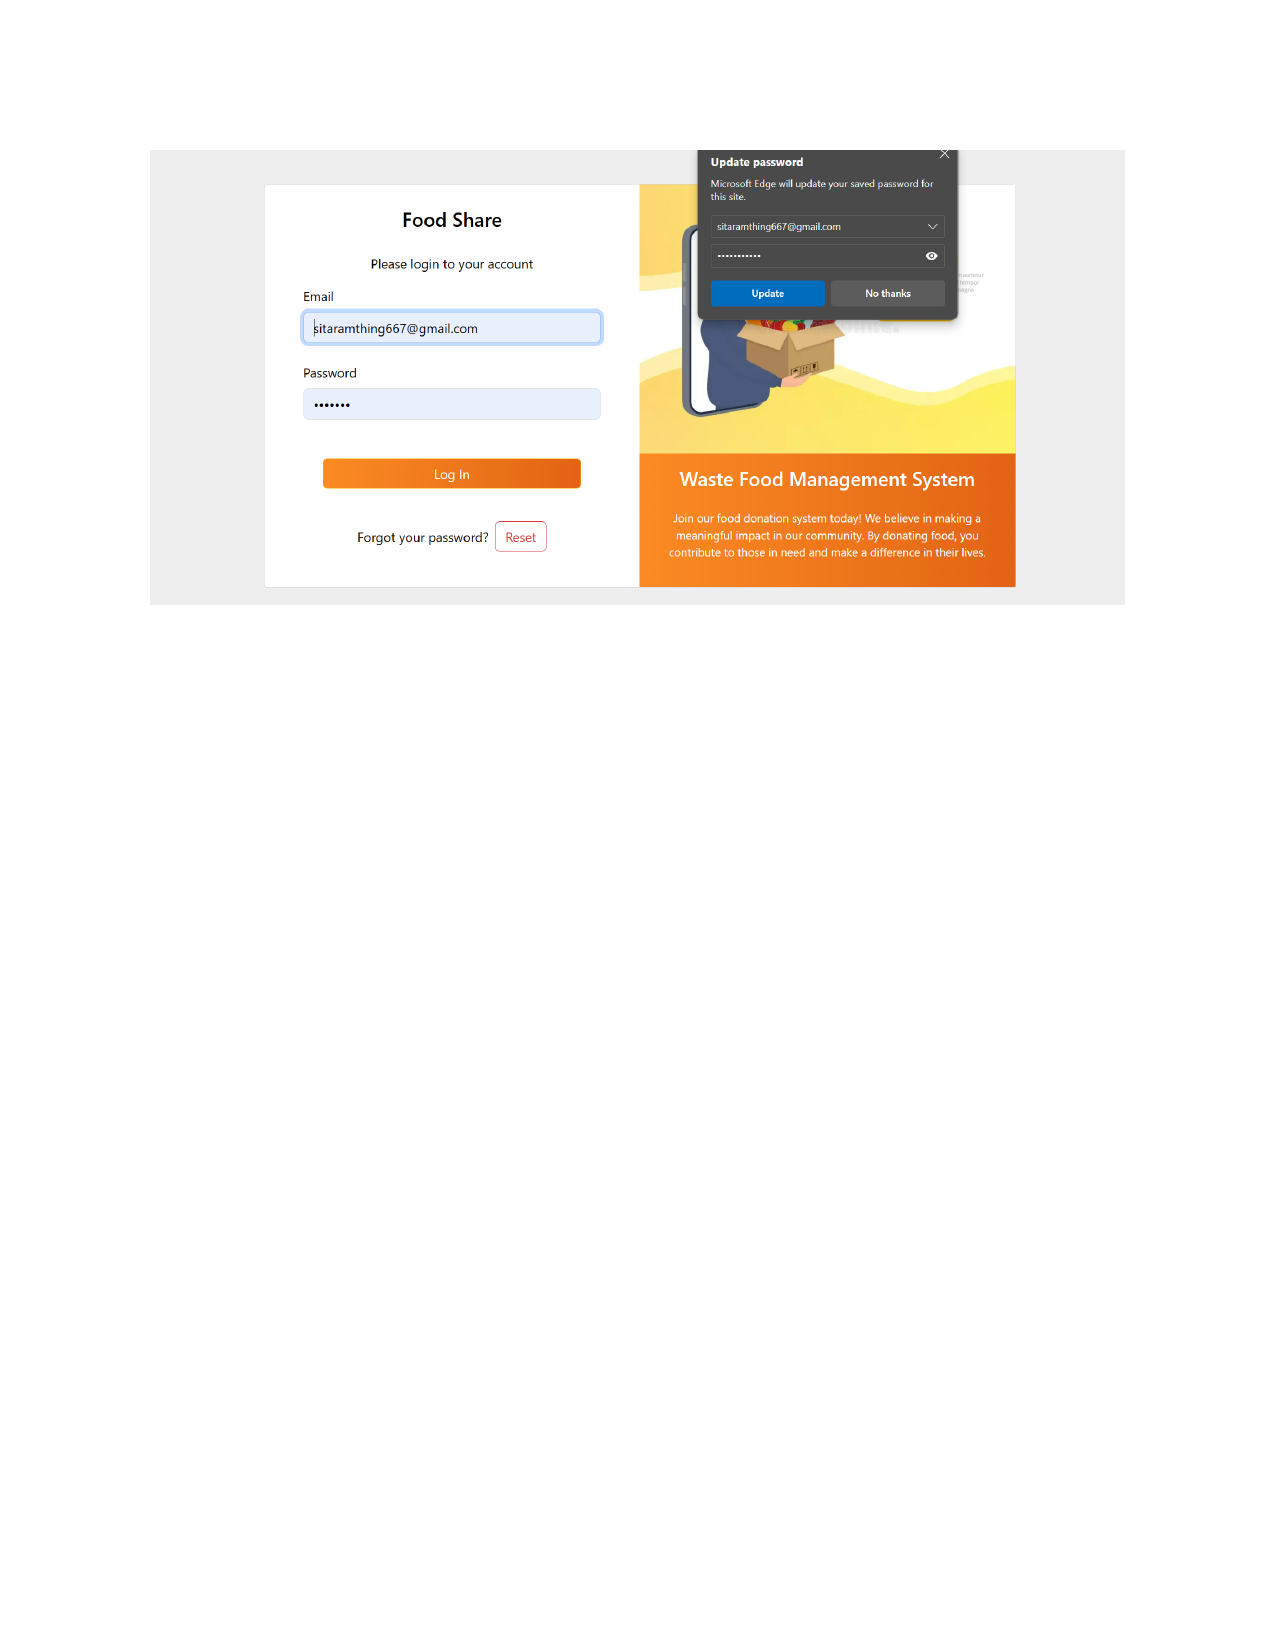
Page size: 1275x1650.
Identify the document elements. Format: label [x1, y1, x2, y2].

picture [150, 150, 1125, 605]
